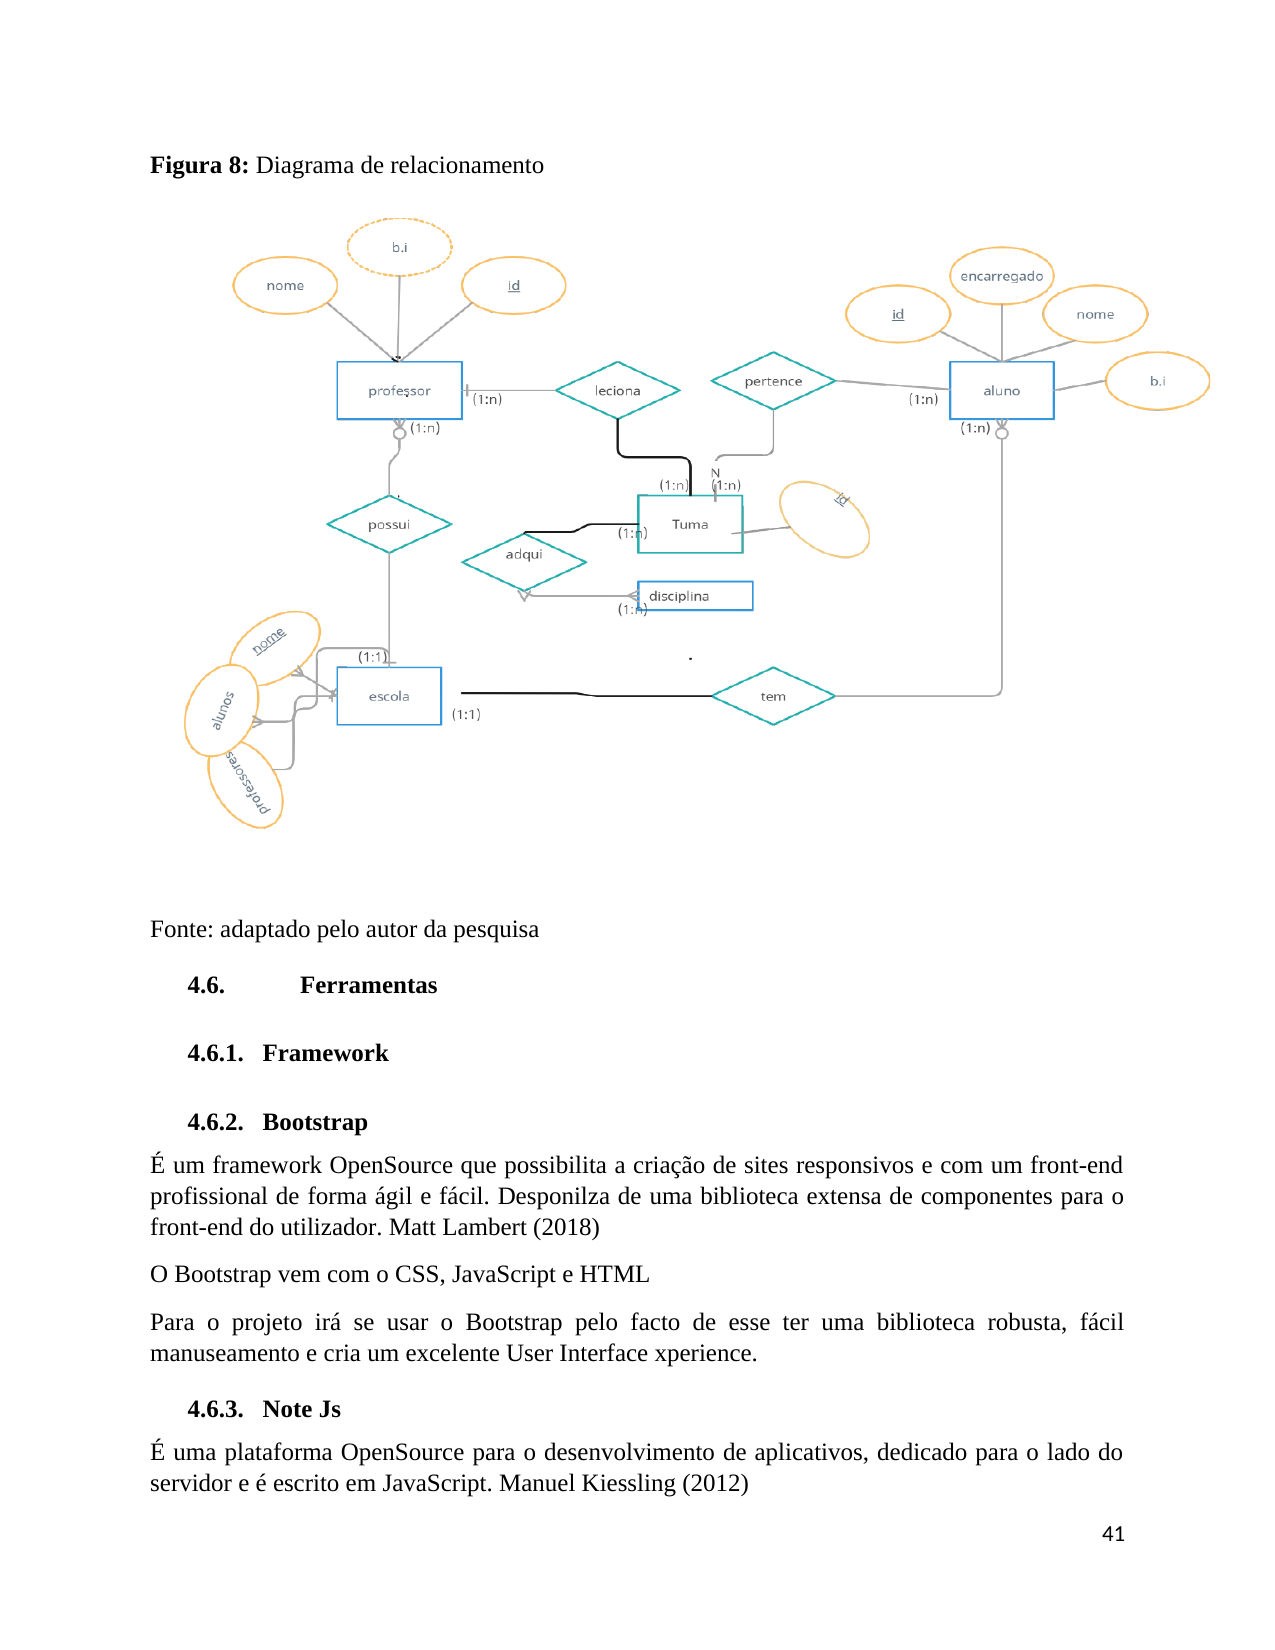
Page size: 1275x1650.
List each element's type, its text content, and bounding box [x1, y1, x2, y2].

subtitle Note Js [187, 1394, 1125, 1423]
text É uma plataforma OpenSource para o desenvolvimento de aplicativos, dedicado para o lado do servidor e é escrito em JavaScript. Manuel Kiessling (2012) [150, 1437, 1125, 1497]
text Figura 8: Diagrama de relacionamento [150, 150, 1125, 179]
picture [150, 199, 1230, 858]
text Fonte: adaptado pelo autor da pesquisa [150, 914, 1125, 943]
text O Bootstrap vem com o CSS, JavaScript e HTML [150, 1259, 1125, 1288]
subtitle Framework [187, 1038, 1125, 1067]
text Para o projeto irá se usar o Bootstrap pelo facto de esse ter uma biblioteca robusta, fácil manuseamento e cria um excelente User Interface xperience. [150, 1307, 1125, 1367]
subtitle Ferramentas [187, 970, 1125, 999]
subtitle Bootstrap [187, 1107, 1125, 1135]
text É um framework OpenSource que possibilita a criação de sites responsivos e com um front-end profissional de forma ágil e fácil. Desponilza de uma biblioteca extensa de componentes para o front-end do utilizador. Matt Lambert (2018) [150, 1150, 1125, 1241]
